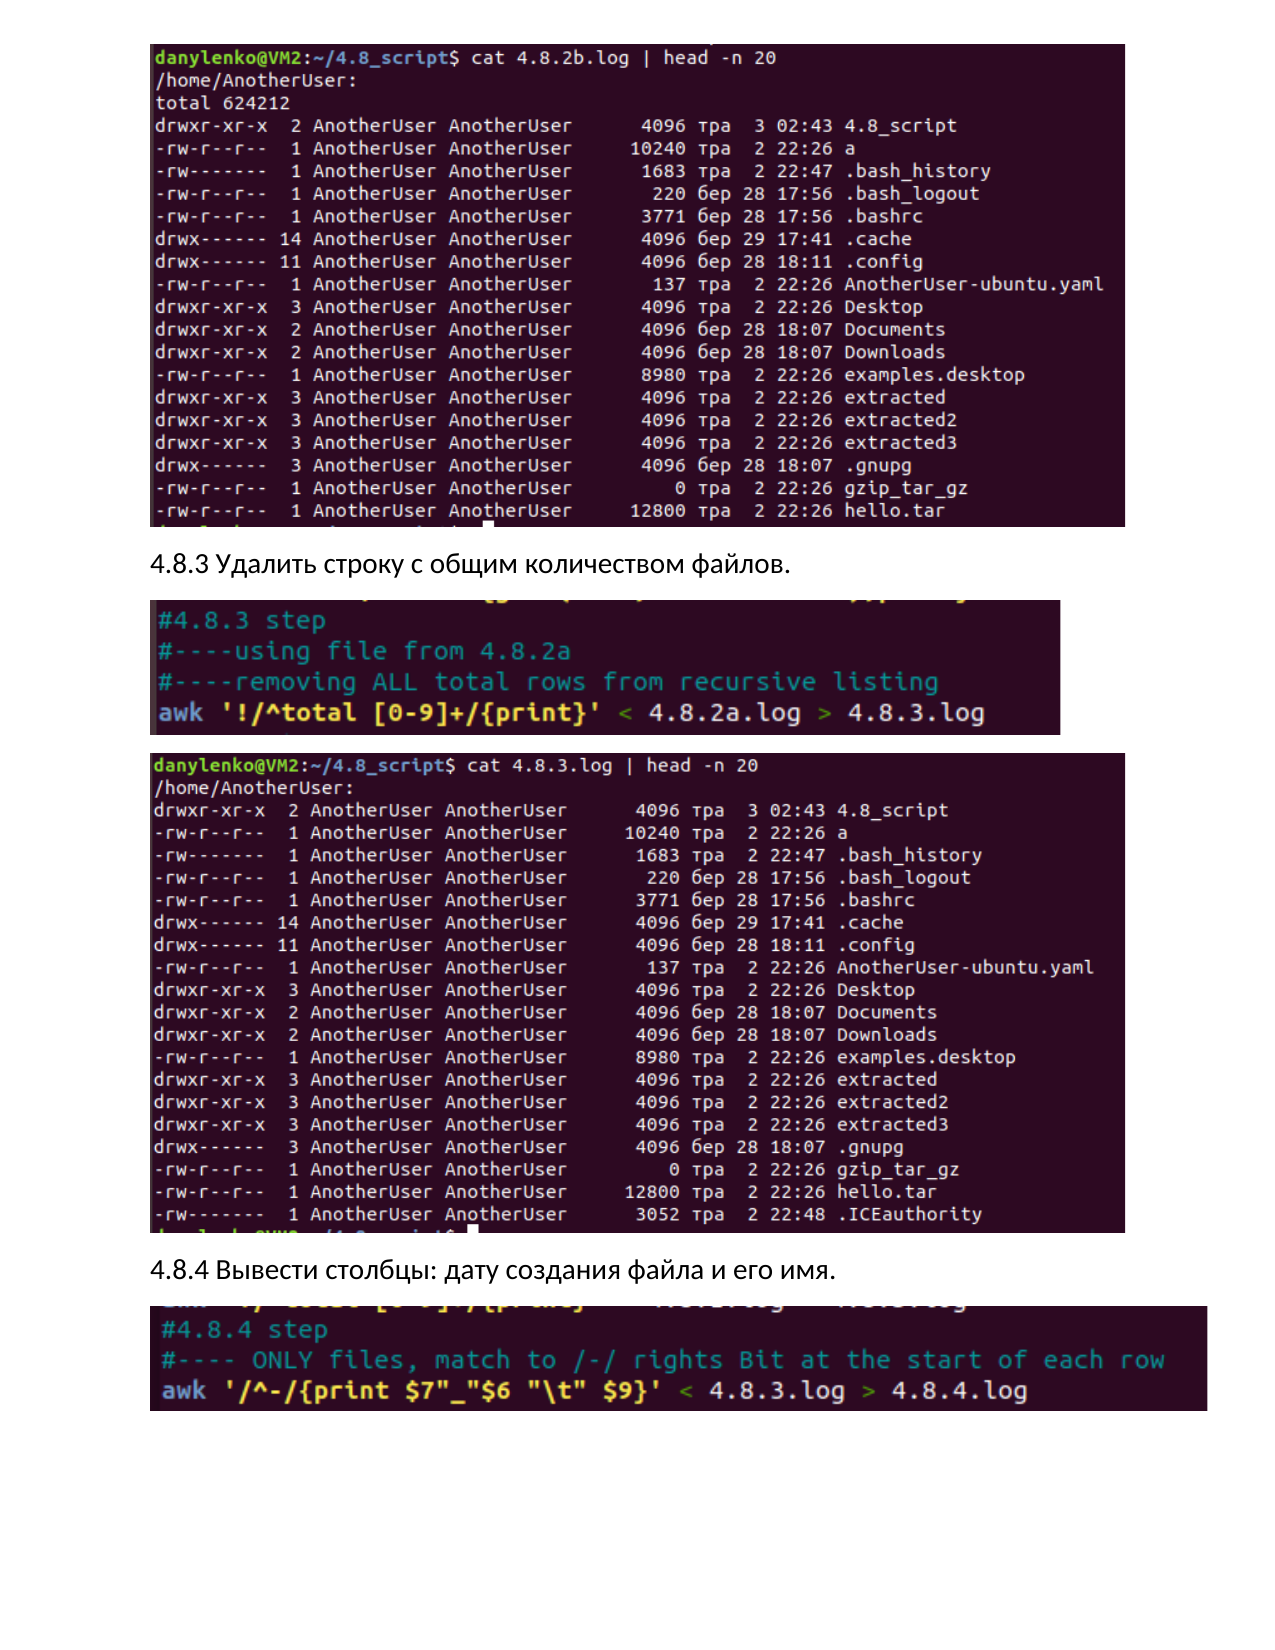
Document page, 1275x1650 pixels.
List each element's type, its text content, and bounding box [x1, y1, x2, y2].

picture [150, 753, 1125, 1233]
picture [150, 1306, 1208, 1411]
text 4.8.4 Вывести столбцы: дату создания файла и его имя. [150, 1251, 1125, 1287]
text 4.8.3 Удалить строку с общим количеством файлов. [150, 545, 1125, 581]
picture [150, 600, 1061, 735]
picture [150, 44, 1125, 527]
